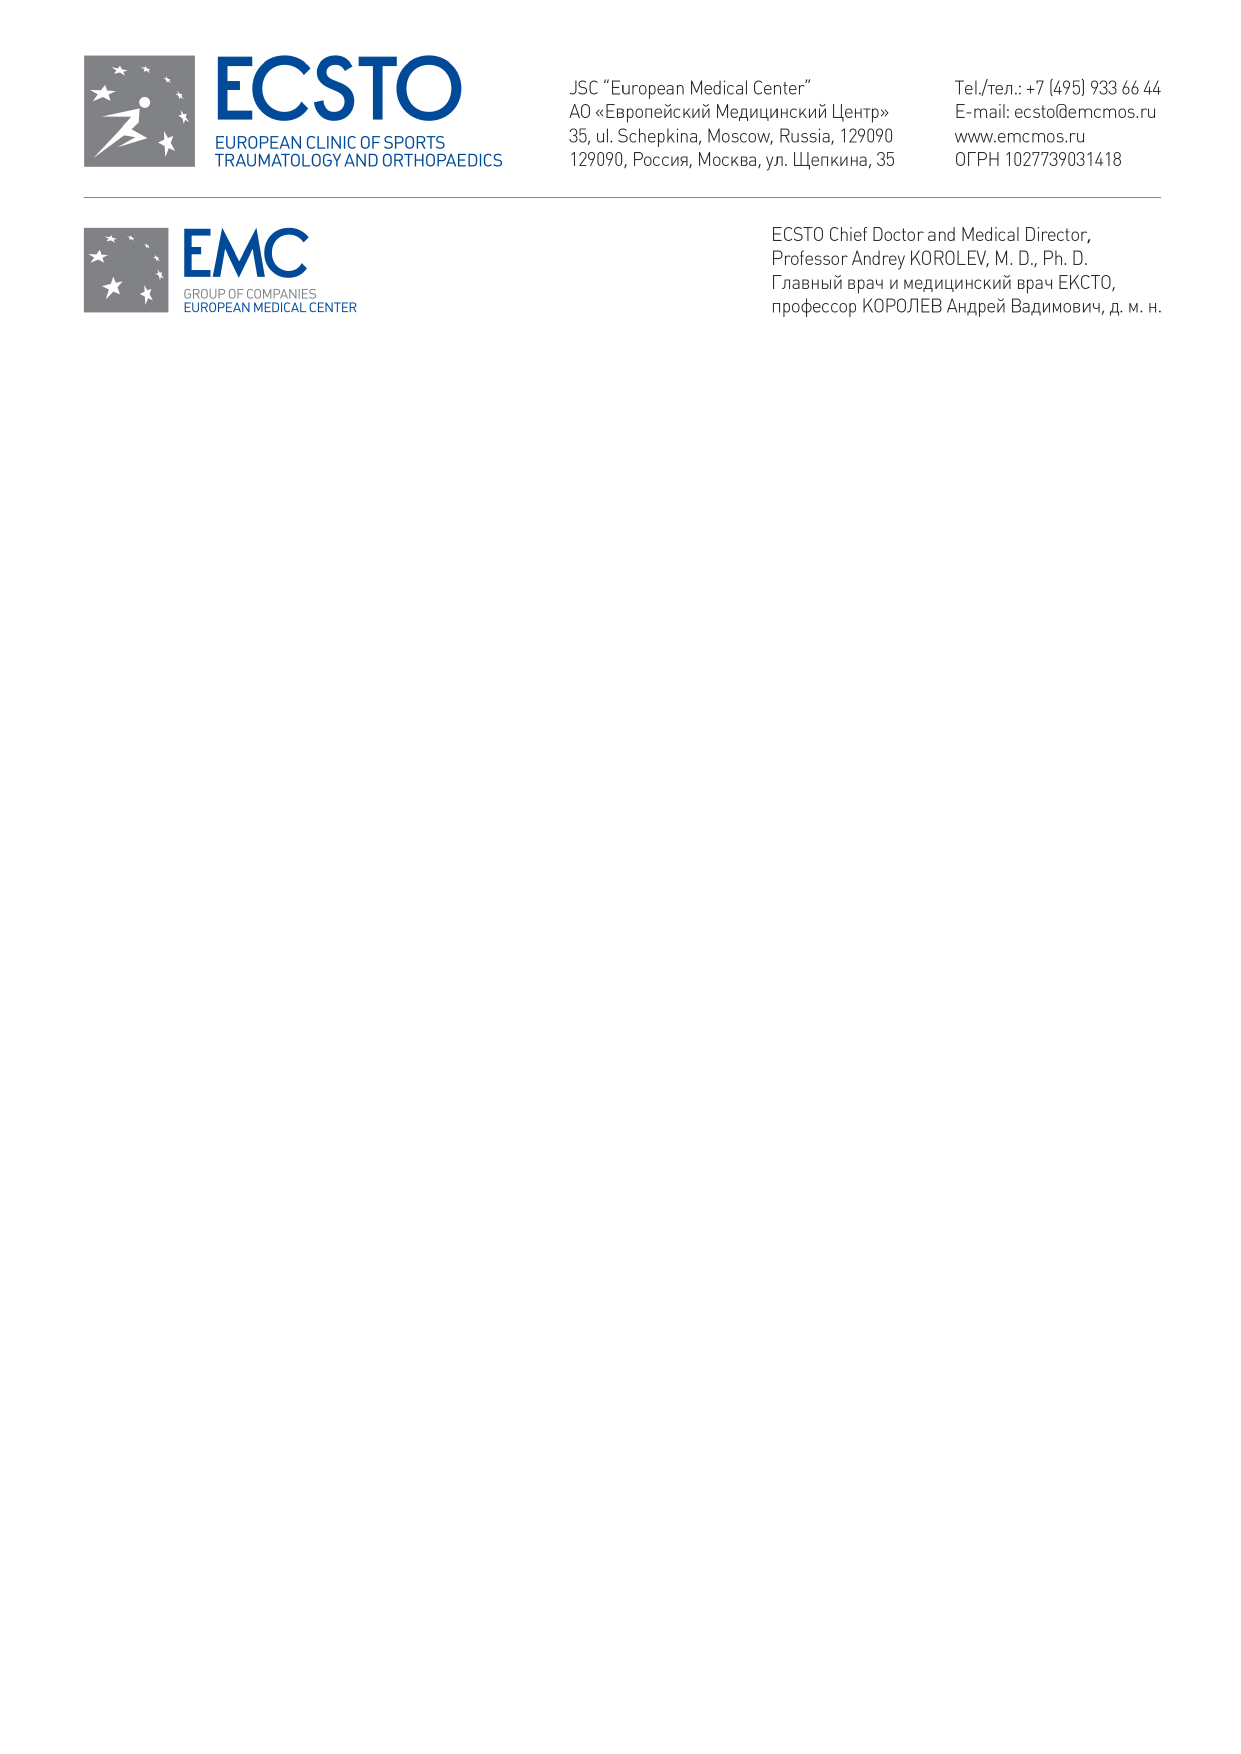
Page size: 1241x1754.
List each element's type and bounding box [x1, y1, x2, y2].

picture [0, 0, 1241, 317]
